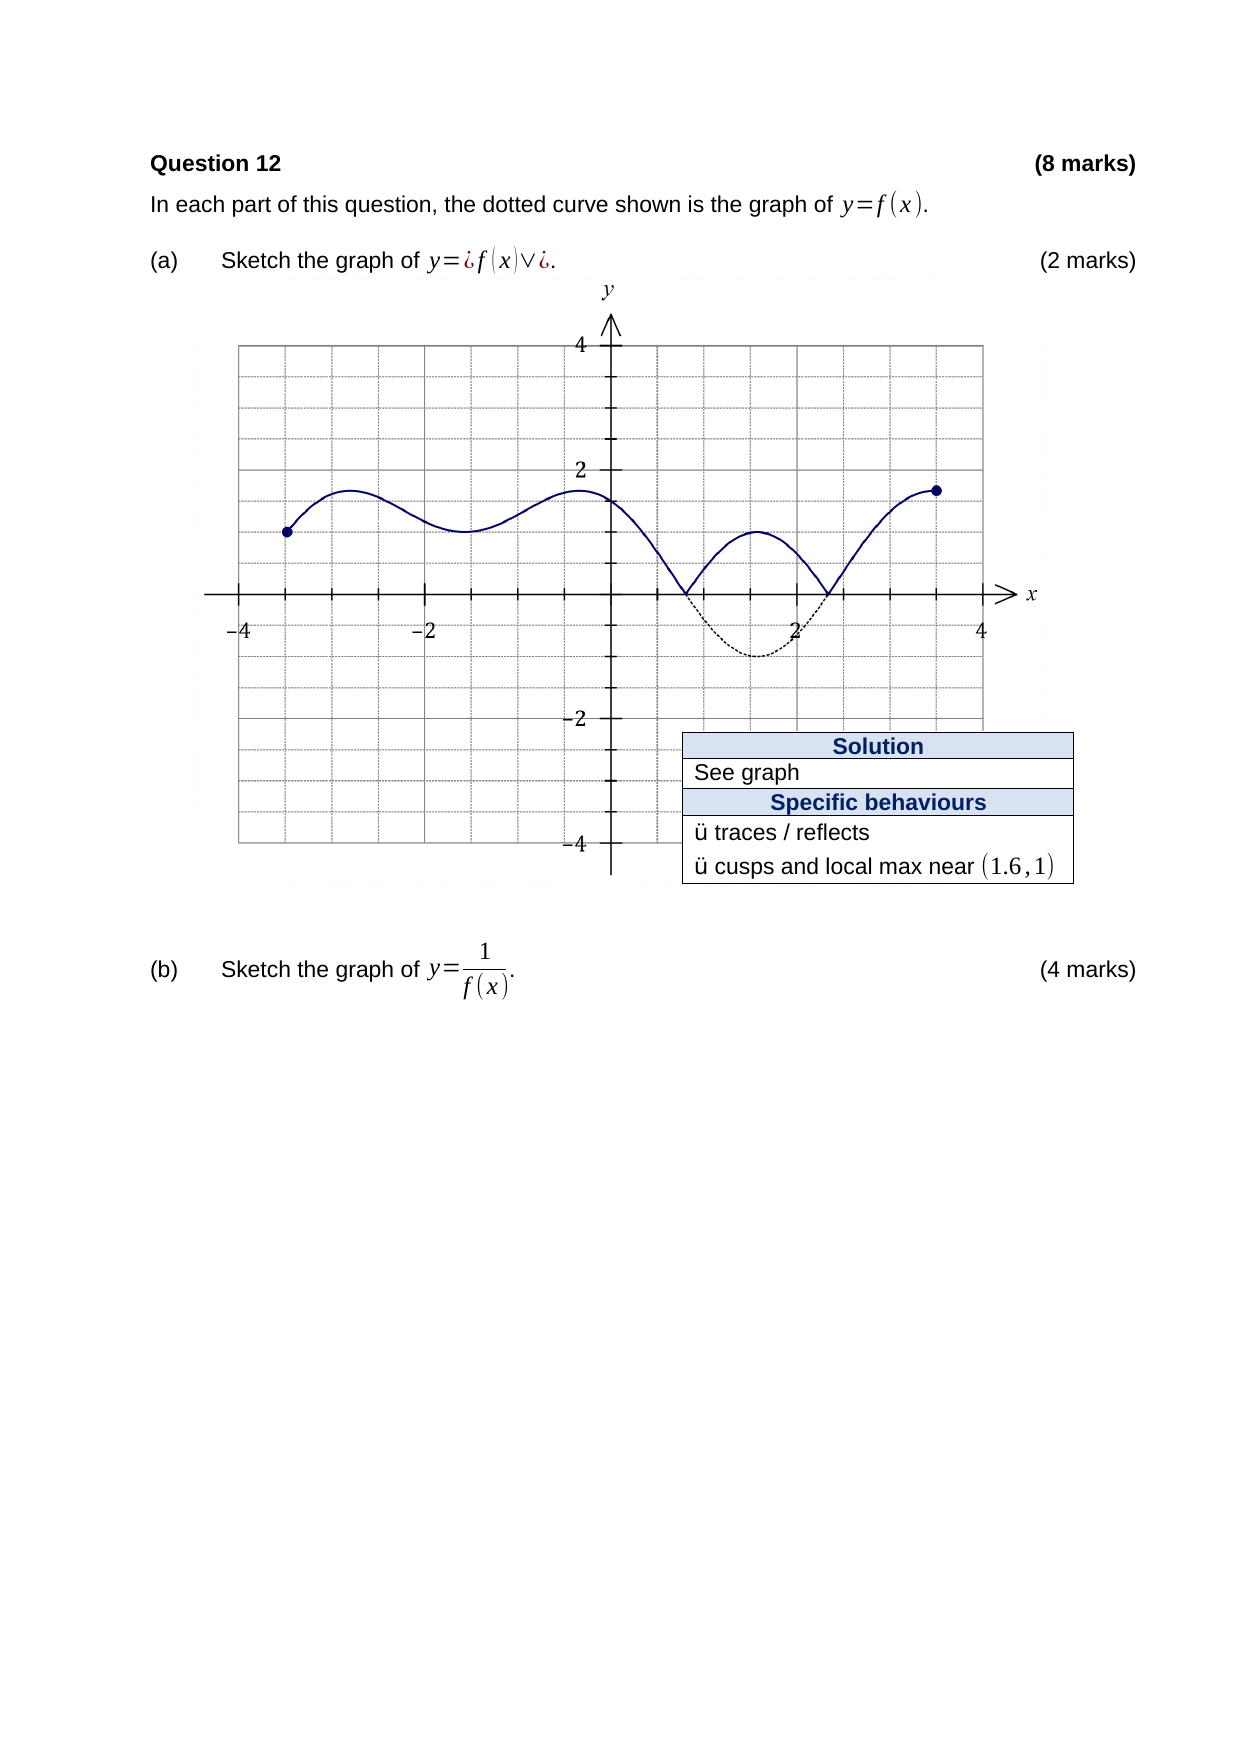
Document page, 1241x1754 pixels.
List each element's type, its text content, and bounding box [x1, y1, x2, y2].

text In each part of this question, the dotted curve shown is the graph of . [150, 189, 1090, 219]
picture [194, 275, 1047, 886]
text (a) Sketch the graph of . (2 marks) [150, 245, 1090, 276]
text (b) Sketch the graph of . (4 marks) [150, 938, 1090, 1001]
text Question 12 (8 marks) [150, 150, 1090, 176]
